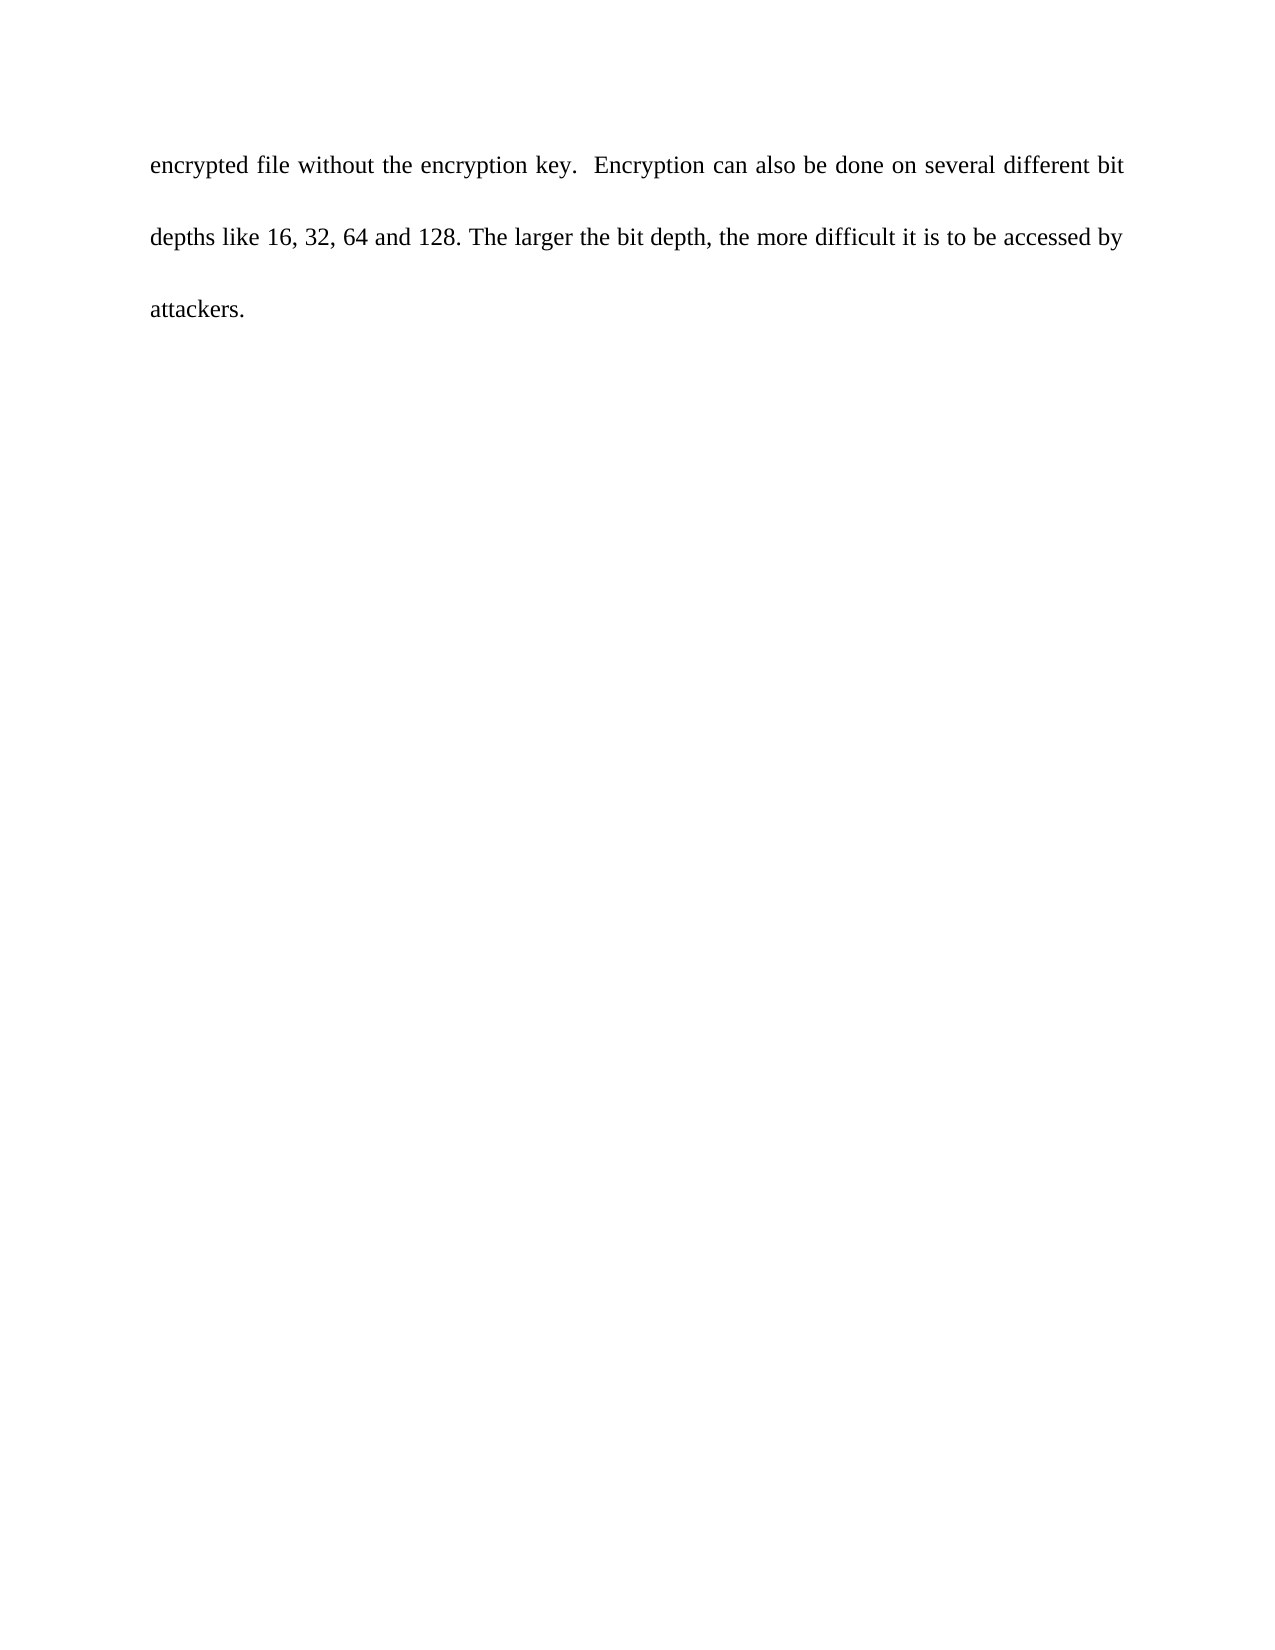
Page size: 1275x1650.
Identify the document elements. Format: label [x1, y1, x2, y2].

text [150, 150, 1125, 322]
